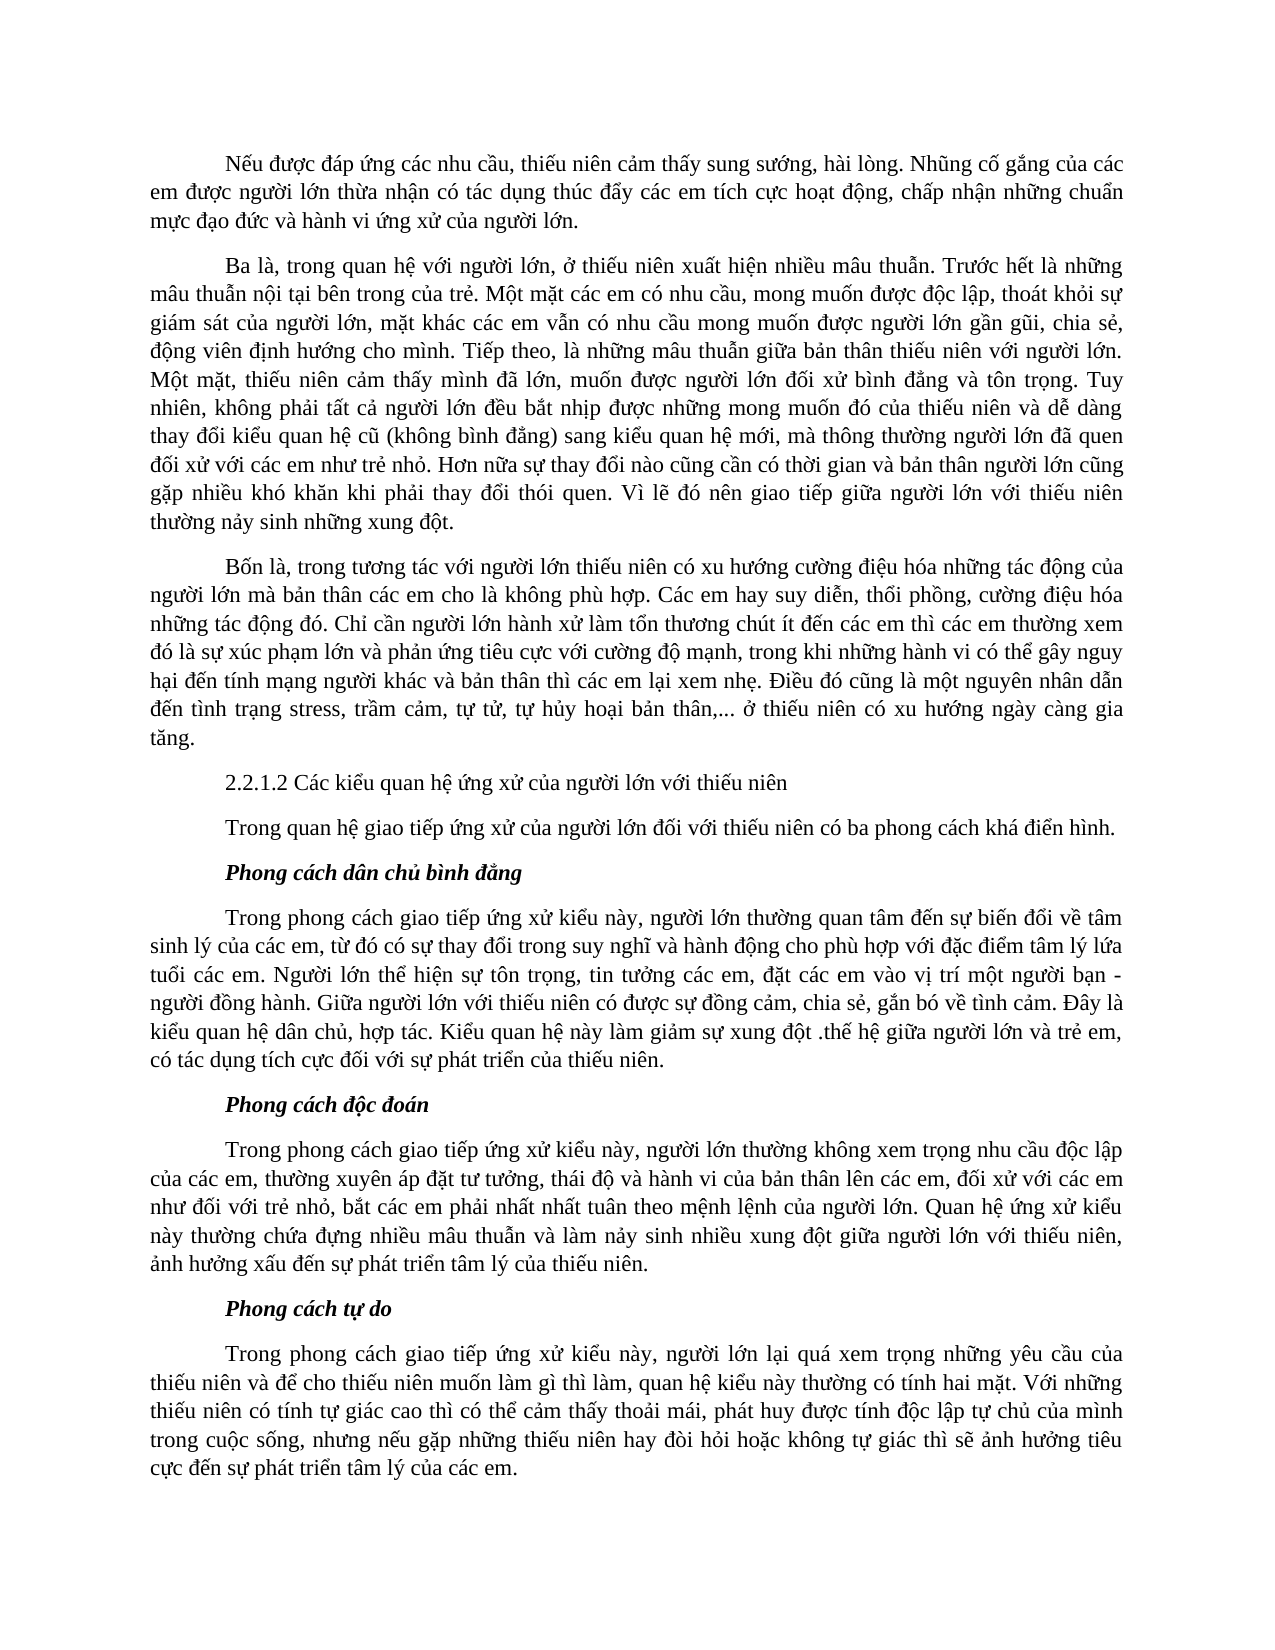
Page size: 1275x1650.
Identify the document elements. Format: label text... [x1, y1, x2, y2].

text Trong quan hệ giao tiếp ứng xử của người lớn đối với thiếu niên có ba phong cách khá điển hình. [150, 814, 1125, 840]
text Phong cách độc đoán [150, 1091, 1125, 1118]
text Phong cách tự do [150, 1295, 1125, 1322]
text Trong phong cách giao tiếp ứng xử kiểu này, người lớn lại quá xem trọng những yêu cầu của thiếu niên và để cho thiếu niên muốn làm gì thì làm, quan hệ kiểu này thường có tính hai mặt. Với những thiếu niên có tính tự giác cao thì có thể cảm thấy thoải mái, phát huy được tính độc lập tự chủ của mình trong cuộc sống, nhưng nếu gặp những thiếu niên hay đòi hỏi hoặc không tự giác thì sẽ ảnh hưởng tiêu cực đến sự phát triển tâm lý của các em. [150, 1340, 1125, 1481]
text Nếu được đáp ứng các nhu cầu, thiếu niên cảm thấy sung sướng, hài lòng. Nhũng cố gắng của các em được người lớn thừa nhận có tác dụng thúc đẩy các em tích cực hoạt động, chấp nhận những chuẩn mực đạo đức và hành vi ứng xử của người lớn. [150, 150, 1125, 233]
text Trong phong cách giao tiếp ứng xử kiểu này, người lớn thường không xem trọng nhu cầu độc lập của các em, thường xuyên áp đặt tư tưởng, thái độ và hành vi của bản thân lên các em, đối xử với các em như đối với trẻ nhỏ, bắt các em phải nhất nhất tuân theo mệnh lệnh của người lớn. Quan hệ ứng xử kiểu này thường chứa đựng nhiều mâu thuẫn và làm nảy sinh nhiều xung đột giữa người lớn với thiếu niên, ảnh hưởng xấu đến sự phát triển tâm lý của thiếu niên. [150, 1136, 1125, 1277]
text Bốn là, trong tương tác với người lớn thiếu niên có xu hướng cường điệu hóa những tác động của người lớn mà bản thân các em cho là không phù hợp. Các em hay suy diễn, thổi phồng, cường điệu hóa những tác động đó. Chỉ cần người lớn hành xử làm tổn thương chút ít đến các em thì các em thường xem đó là sự xúc phạm lớn và phản ứng tiêu cực với cường độ mạnh, trong khi những hành vi có thể gây nguy hại đến tính mạng người khác và bản thân thì các em lại xem nhẹ. Điều đó cũng là một nguyên nhân dẫn đến tình trạng stress, trầm cảm, tự tử, tự hủy hoại bản thân,... ở thiếu niên có xu hướng ngày càng gia tăng. [150, 553, 1125, 750]
text Phong cách dân chủ bình đẳng [150, 859, 1125, 885]
text Ba là, trong quan hệ với người lớn, ở thiếu niên xuất hiện nhiều mâu thuẫn. Trước hết là những mâu thuẫn nội tại bên trong của trẻ. Một mặt các em có nhu cầu, mong muốn được độc lập, thoát khỏi sự giám sát của người lớn, mặt khác các em vẫn có nhu cầu mong muốn được người lớn gần gũi, chia sẻ, động viên định hướng cho mình. Tiếp theo, là những mâu thuẫn giữa bản thân thiếu niên với người lớn. Một mặt, thiếu niên cảm thấy mình đã lớn, muốn được người lớn đối xử bình đẳng và tôn trọng. Tuy nhiên, không phải tất cả người lớn đều bắt nhịp được những mong muốn đó của thiếu niên và dễ dàng thay đổi kiểu quan hệ cũ (không bình đẳng) sang kiểu quan hệ mới, mà thông thường người lớn đã quen đối xử với các em như trẻ nhỏ. Hơn nữa sự thay đổi nào cũng cần có thời gian và bản thân người lớn cũng gặp nhiều khó khăn khi phải thay đổi thói quen. Vì lẽ đó nên giao tiếp giữa người lớn với thiếu niên thường nảy sinh những xung đột. [150, 252, 1125, 534]
text Trong phong cách giao tiếp ứng xử kiểu này, người lớn thường quan tâm đến sự biến đổi về tâm sinh lý của các em, từ đó có sự thay đổi trong suy nghĩ và hành động cho phù hợp với đặc điểm tâm lý lứa tuổi các em. Người lớn thể hiện sự tôn trọng, tin tưởng các em, đặt các em vào vị trí một người bạn - người đồng hành. Giữa người lớn với thiếu niên có được sự đồng cảm, chia sẻ, gắn bó về tình cảm. Đây là kiểu quan hệ dân chủ, hợp tác. Kiểu quan hệ này làm giảm sự xung đột .thế hệ giữa người lớn và trẻ em, có tác dụng tích cực đối với sự phát triển của thiếu niên. [150, 904, 1125, 1073]
text 2.2.1.2 Các kiểu quan hệ ứng xử của người lớn với thiếu niên [150, 769, 1125, 795]
